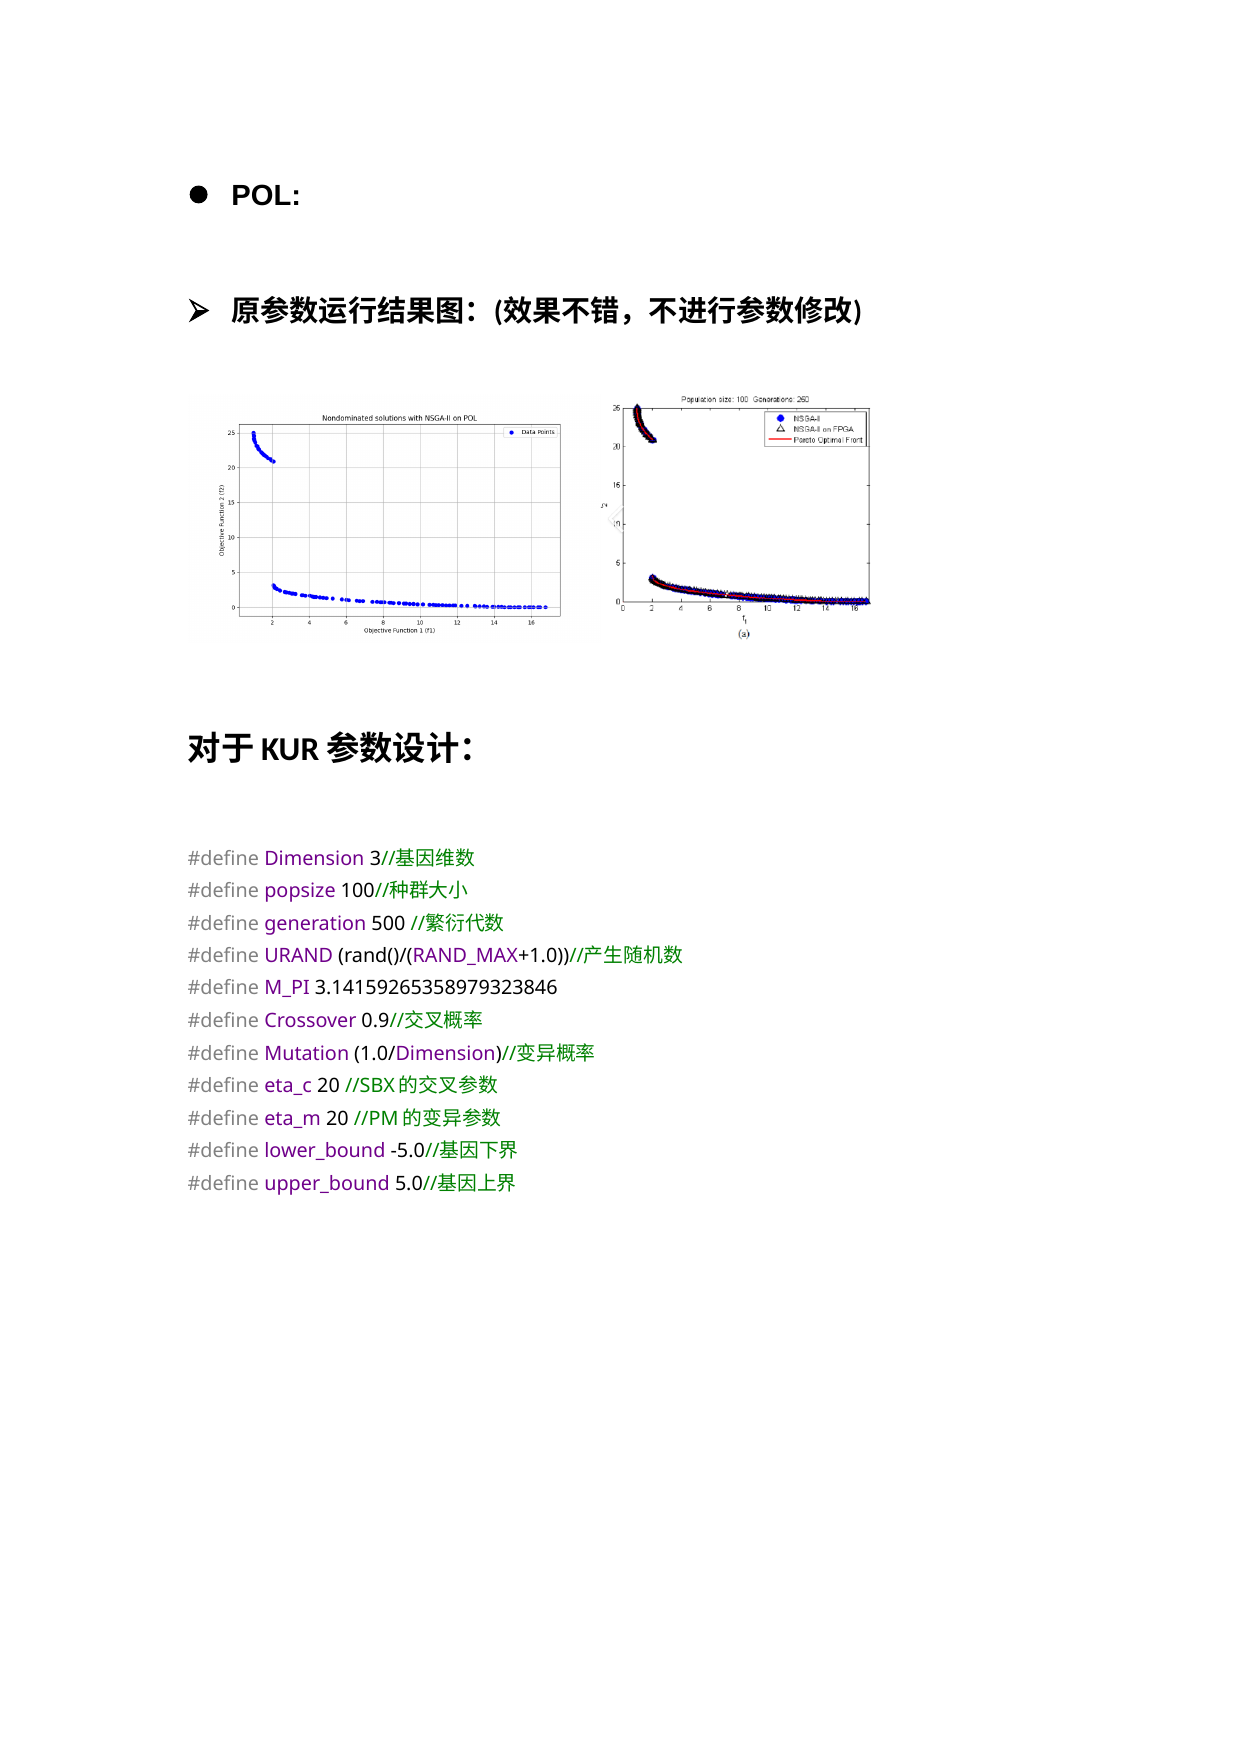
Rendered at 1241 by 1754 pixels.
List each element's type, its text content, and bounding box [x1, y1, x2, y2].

text #define upper_bound 5.0//基因上界 [187, 1166, 1053, 1198]
text #define lower_bound -5.0//基因下界 [187, 1133, 1053, 1166]
text #define Mutation (1.0/Dimension)//变异概率 [187, 1036, 1053, 1068]
text #define Dimension 3//基因维数 [187, 841, 1053, 873]
text #define generation 500 //繁衍代数 [187, 906, 1053, 938]
subtitle 对于KUR参数设计： [187, 714, 1053, 779]
text #define popsize 100//种群大小 [187, 873, 1053, 906]
subtitle 原参数运行结果图：(效果不错，不进行参数修改) [187, 276, 1053, 341]
picture [187, 394, 904, 643]
text #define eta_c 20 //SBX的交叉参数 [187, 1068, 1053, 1101]
text #define Crossover 0.9//交叉概率 [187, 1003, 1053, 1036]
text #define URAND (rand()/(RAND_MAX+1.0))//产生随机数 [187, 938, 1053, 971]
text #define M_PI 3.14159265358979323846 [187, 971, 1053, 1003]
text #define eta_m 20 //PM的变异参数 [187, 1101, 1053, 1133]
subtitle POL: [187, 162, 1053, 227]
